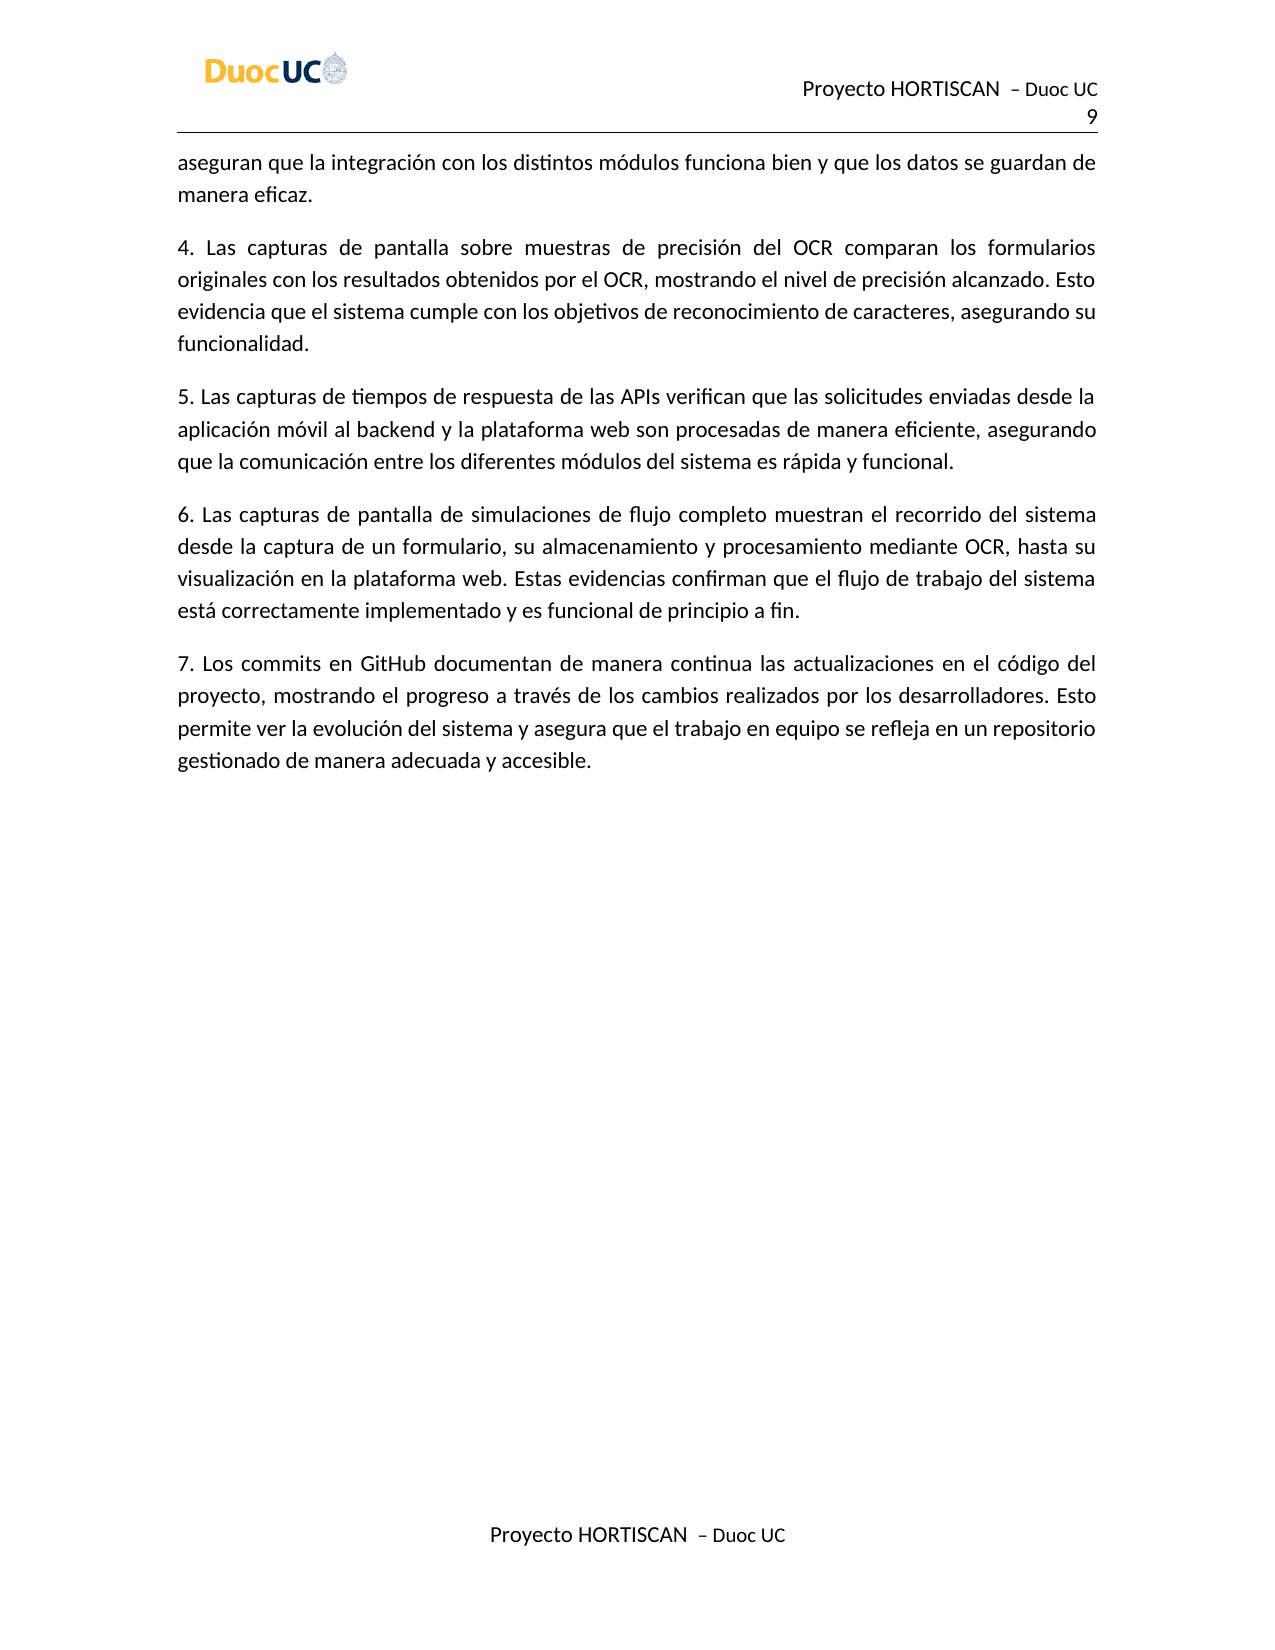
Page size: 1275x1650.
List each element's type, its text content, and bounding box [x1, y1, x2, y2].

text 7. Los commits en GitHub documentan de manera continua las actualizaciones en el código del proyecto, mostrando el progreso a través de los cambios realizados por los desarrolladores. Esto permite ver la evolución del sistema y asegura que el trabajo en equipo se refleja en un repositorio gestionado de manera adecuada y accesible. [177, 649, 1098, 774]
text 6. Las capturas de pantalla de simulaciones de flujo completo muestran el recorrido del sistema desde la captura de un formulario, su almacenamiento y procesamiento mediante OCR, hasta su visualización en la plataforma web. Estas evidencias confirman que el flujo de trabajo del sistema está correctamente implementado y es funcional de principio a fin. [177, 500, 1098, 624]
text 5. Las capturas de tiempos de respuesta de las APIs verifican que las solicitudes enviadas desde la aplicación móvil al backend y la plataforma web son procesadas de manera eficiente, asegurando que la comunicación entre los diferentes módulos del sistema es rápida y funcional. [177, 382, 1098, 475]
text 4. Las capturas de pantalla sobre muestras de precisión del OCR comparan los formularios originales con los resultados obtenidos por el OCR, mostrando el nivel de precisión alcanzado. Esto evidencia que el sistema cumple con los objetivos de reconocimiento de caracteres, asegurando su funcionalidad. [177, 233, 1098, 357]
picture [198, 48, 352, 87]
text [177, 148, 1098, 208]
